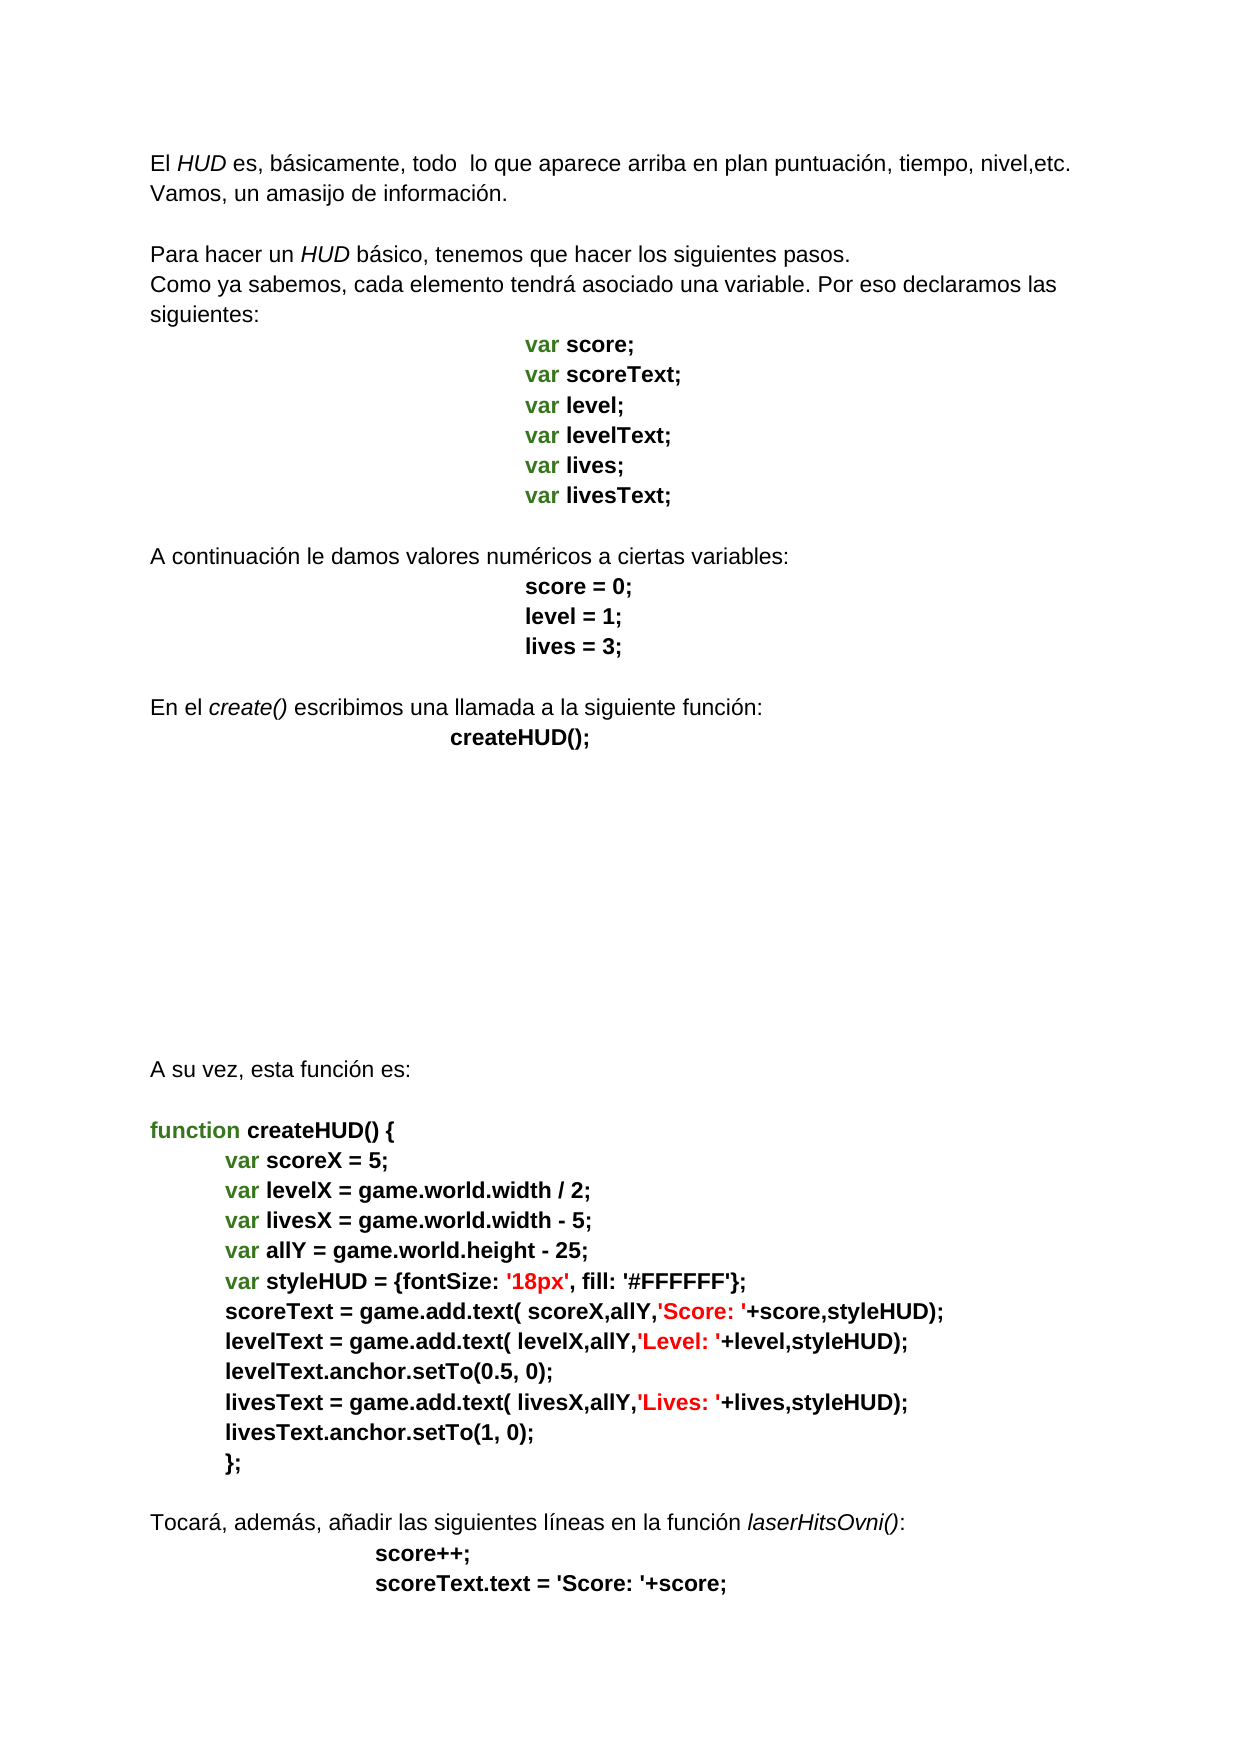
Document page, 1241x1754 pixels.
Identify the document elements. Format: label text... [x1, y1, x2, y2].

text A continuación le damos valores numéricos a ciertas variables: [150, 543, 1090, 569]
text createHUD(); [150, 724, 1090, 750]
text Para hacer un HUD básico, tenemos que hacer los siguientes pasos. [150, 241, 1090, 267]
text var livesText; [525, 482, 1090, 509]
text scoreText.text = 'Score: '+score; [300, 1570, 1090, 1596]
text var livesX = game.world.width - 5; [225, 1207, 1090, 1234]
text var allY = game.world.height - 25; [225, 1237, 1090, 1264]
text score = 0; level = 1; lives = 3; [150, 573, 1090, 660]
text var levelX = game.world.width / 2; [225, 1177, 1090, 1203]
text Tocará, además, añadir las siguientes líneas en la función laserHitsOvni(): [150, 1509, 1090, 1536]
text En el create() escribimos una llamada a la siguiente función: [150, 694, 1090, 720]
text score++; [150, 1539, 1090, 1566]
text scoreText = game.add.text( scoreX,allY,'Score: '+score,styleHUD); [225, 1298, 1090, 1324]
text var styleHUD = {fontSize: '18px', fill: '#FFFFFF'}; [225, 1268, 1090, 1294]
text var score; [525, 331, 1090, 358]
text var lives; [525, 452, 1090, 478]
text function createHUD() { [150, 1117, 1090, 1143]
text El HUD es, básicamente, todo lo que aparece arriba en plan puntuación, tiempo, nivel,etc. Vamos, un amasijo de información. [150, 150, 1090, 207]
text var level; [525, 392, 1090, 418]
text levelText = game.add.text( levelX,allY,'Level: '+level,styleHUD); levelText.anchor.setTo(0.5, 0); [225, 1328, 1090, 1385]
text livesText = game.add.text( livesX,allY,'Lives: '+lives,styleHUD); livesText.anchor.setTo(1, 0); [225, 1388, 1090, 1445]
text A su vez, esta función es: [150, 1056, 1090, 1083]
text var levelText; [525, 422, 1090, 448]
text var scoreText; [525, 361, 1090, 388]
text }; [225, 1449, 1090, 1475]
text var scoreX = 5; [225, 1147, 1090, 1173]
text Como ya sabemos, cada elemento tendrá asociado una variable. Por eso declaramos las siguientes: [150, 271, 1090, 327]
